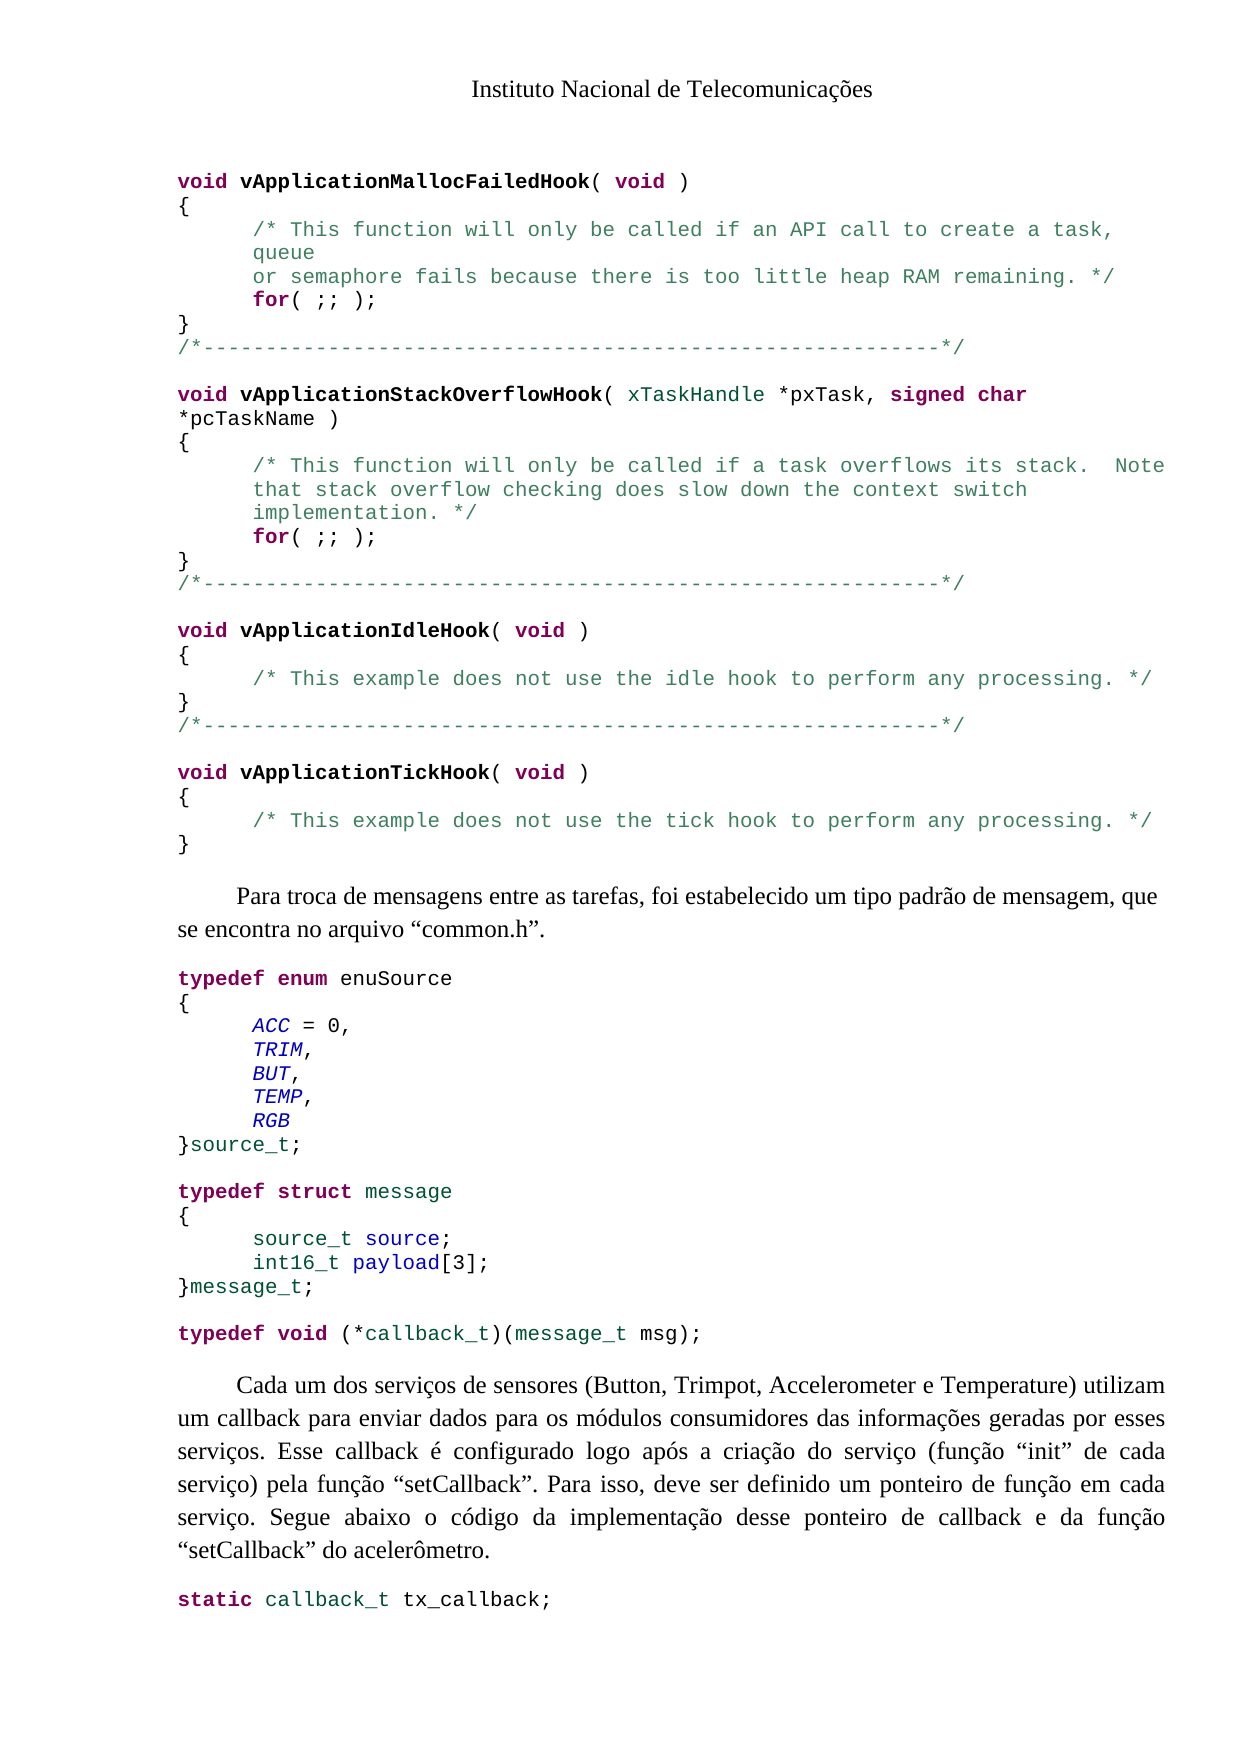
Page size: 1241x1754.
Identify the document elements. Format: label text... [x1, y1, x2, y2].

text { [177, 992, 1167, 1016]
text BUT, [177, 1063, 1167, 1086]
text typedef void (*callback_t)(message_t msg); [177, 1323, 1167, 1347]
text } [177, 691, 1167, 715]
text or semaphore fails because there is too little heap RAM remaining. */ [177, 266, 1167, 289]
text static callback_t tx_callback; [177, 1589, 1167, 1613]
text Para troca de mensagens entre as tarefas, foi estabelecido um tipo padrão de mensagem, que se encontra no arquivo “common.h”. [177, 881, 1167, 943]
text void vApplicationMallocFailedHook( void ) [177, 171, 1167, 195]
text }message_t; [177, 1276, 1167, 1299]
text } [177, 549, 1167, 573]
text /* This function will only be called if a task overflows its stack. Note [177, 455, 1167, 479]
text void vApplicationIdleHook( void ) [177, 621, 1167, 644]
text /*-----------------------------------------------------------*/ [177, 573, 1167, 597]
text { [177, 786, 1167, 810]
text /* This example does not use the tick hook to perform any processing. */ [177, 810, 1167, 833]
text } [177, 833, 1167, 857]
text for( ;; ); [177, 526, 1167, 549]
text }source_t; [177, 1134, 1167, 1157]
text void vApplicationStackOverflowHook( xTaskHandle *pxTask, signed char *pcTaskName ) [177, 384, 1167, 431]
text that stack overflow checking does slow down the context switch [177, 479, 1167, 502]
text TEMP, [177, 1086, 1167, 1110]
text /* This function will only be called if an API call to create a task, queue [252, 218, 1167, 266]
text /*-----------------------------------------------------------*/ [177, 337, 1167, 360]
text Cada um dos serviços de sensores (Button, Trimpot, Accelerometer e Temperature) utilizam um callback para enviar dados para os módulos consumidores das informações geradas por esses serviços. Esse callback é configurado logo após a criação do serviço (função “init” de cada serviço) pela função “setCallback”. Para isso, deve ser definido um ponteiro de função em cada serviço. Segue abaixo o código da implementação desse ponteiro de callback e da função “setCallback” do acelerômetro. [177, 1370, 1167, 1564]
text source_t source; [177, 1228, 1167, 1252]
text typedef struct message [177, 1181, 1167, 1205]
text RGB [177, 1110, 1167, 1134]
text /*-----------------------------------------------------------*/ [177, 715, 1167, 739]
text int16_t payload[3]; [177, 1252, 1167, 1276]
text { [177, 195, 1167, 218]
text /* This example does not use the idle hook to perform any processing. */ [177, 668, 1167, 691]
text typedef enum enuSource [177, 968, 1167, 992]
text { [177, 431, 1167, 455]
text void vApplicationTickHook( void ) [177, 762, 1167, 786]
text ACC = 0, [177, 1016, 1167, 1039]
text } [177, 313, 1167, 337]
text TRIM, [177, 1039, 1167, 1063]
text { [177, 1205, 1167, 1228]
text for( ;; ); [177, 289, 1167, 313]
text implementation. */ [177, 502, 1167, 526]
text { [177, 644, 1167, 668]
